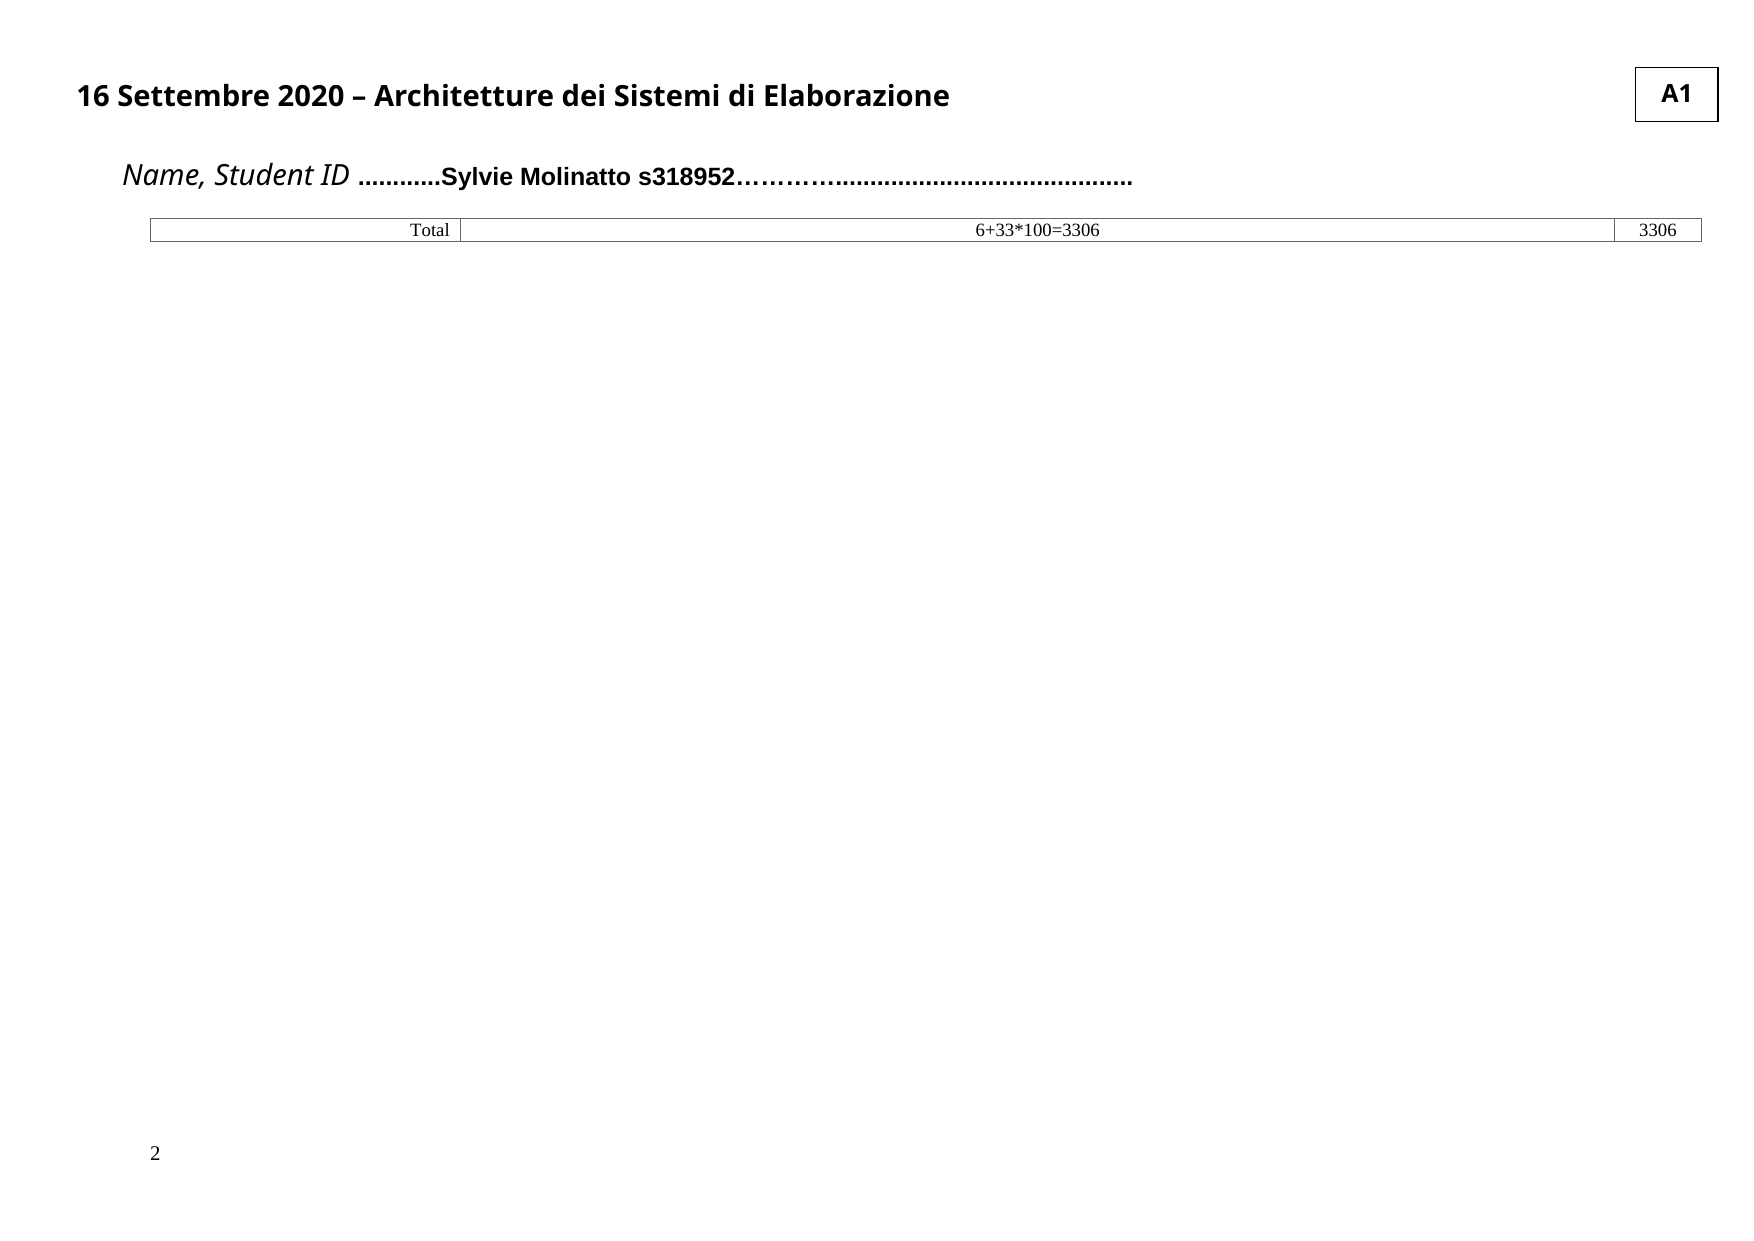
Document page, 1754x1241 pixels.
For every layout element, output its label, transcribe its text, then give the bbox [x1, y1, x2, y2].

table_cell 6+33*100=3306 [461, 219, 1614, 241]
table_cell Total [151, 219, 460, 241]
table_cell 3306 [1615, 219, 1701, 241]
